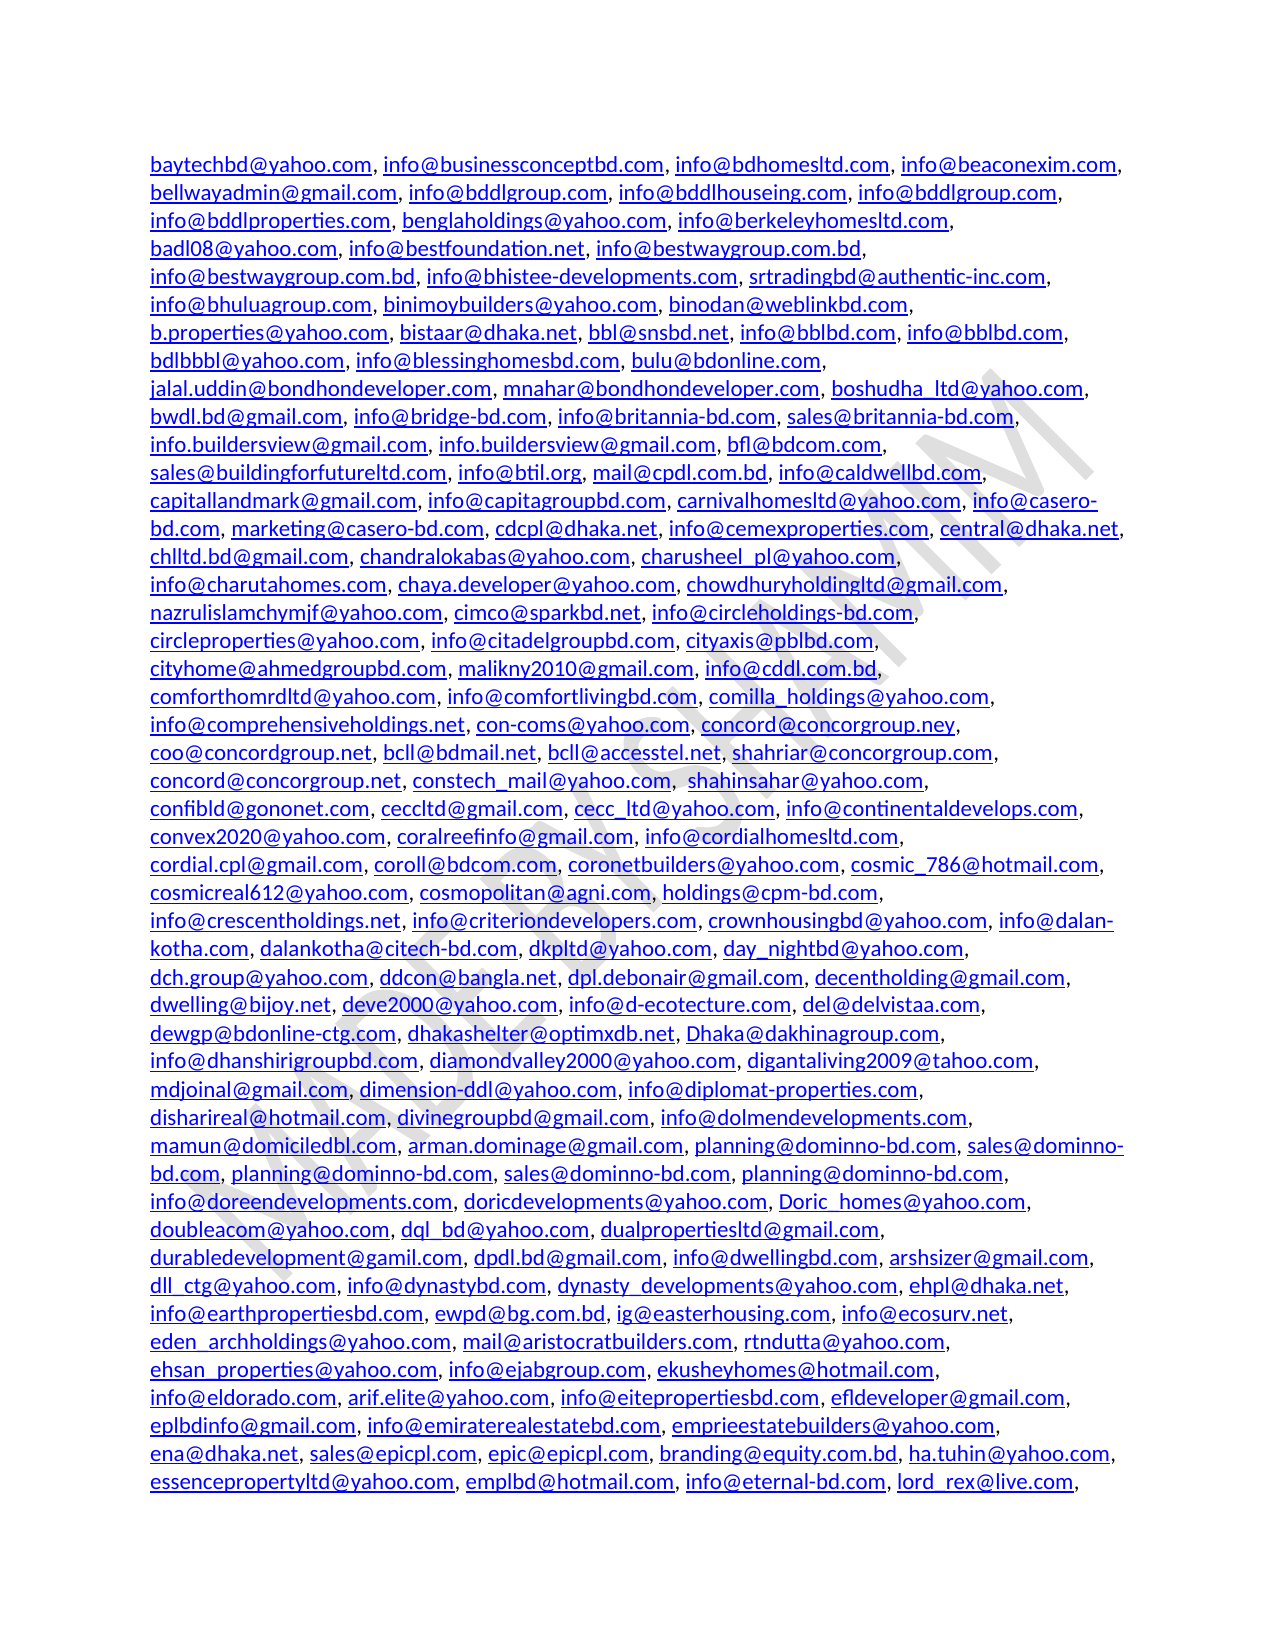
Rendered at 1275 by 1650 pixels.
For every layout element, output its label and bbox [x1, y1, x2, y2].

text [150, 150, 1125, 1495]
